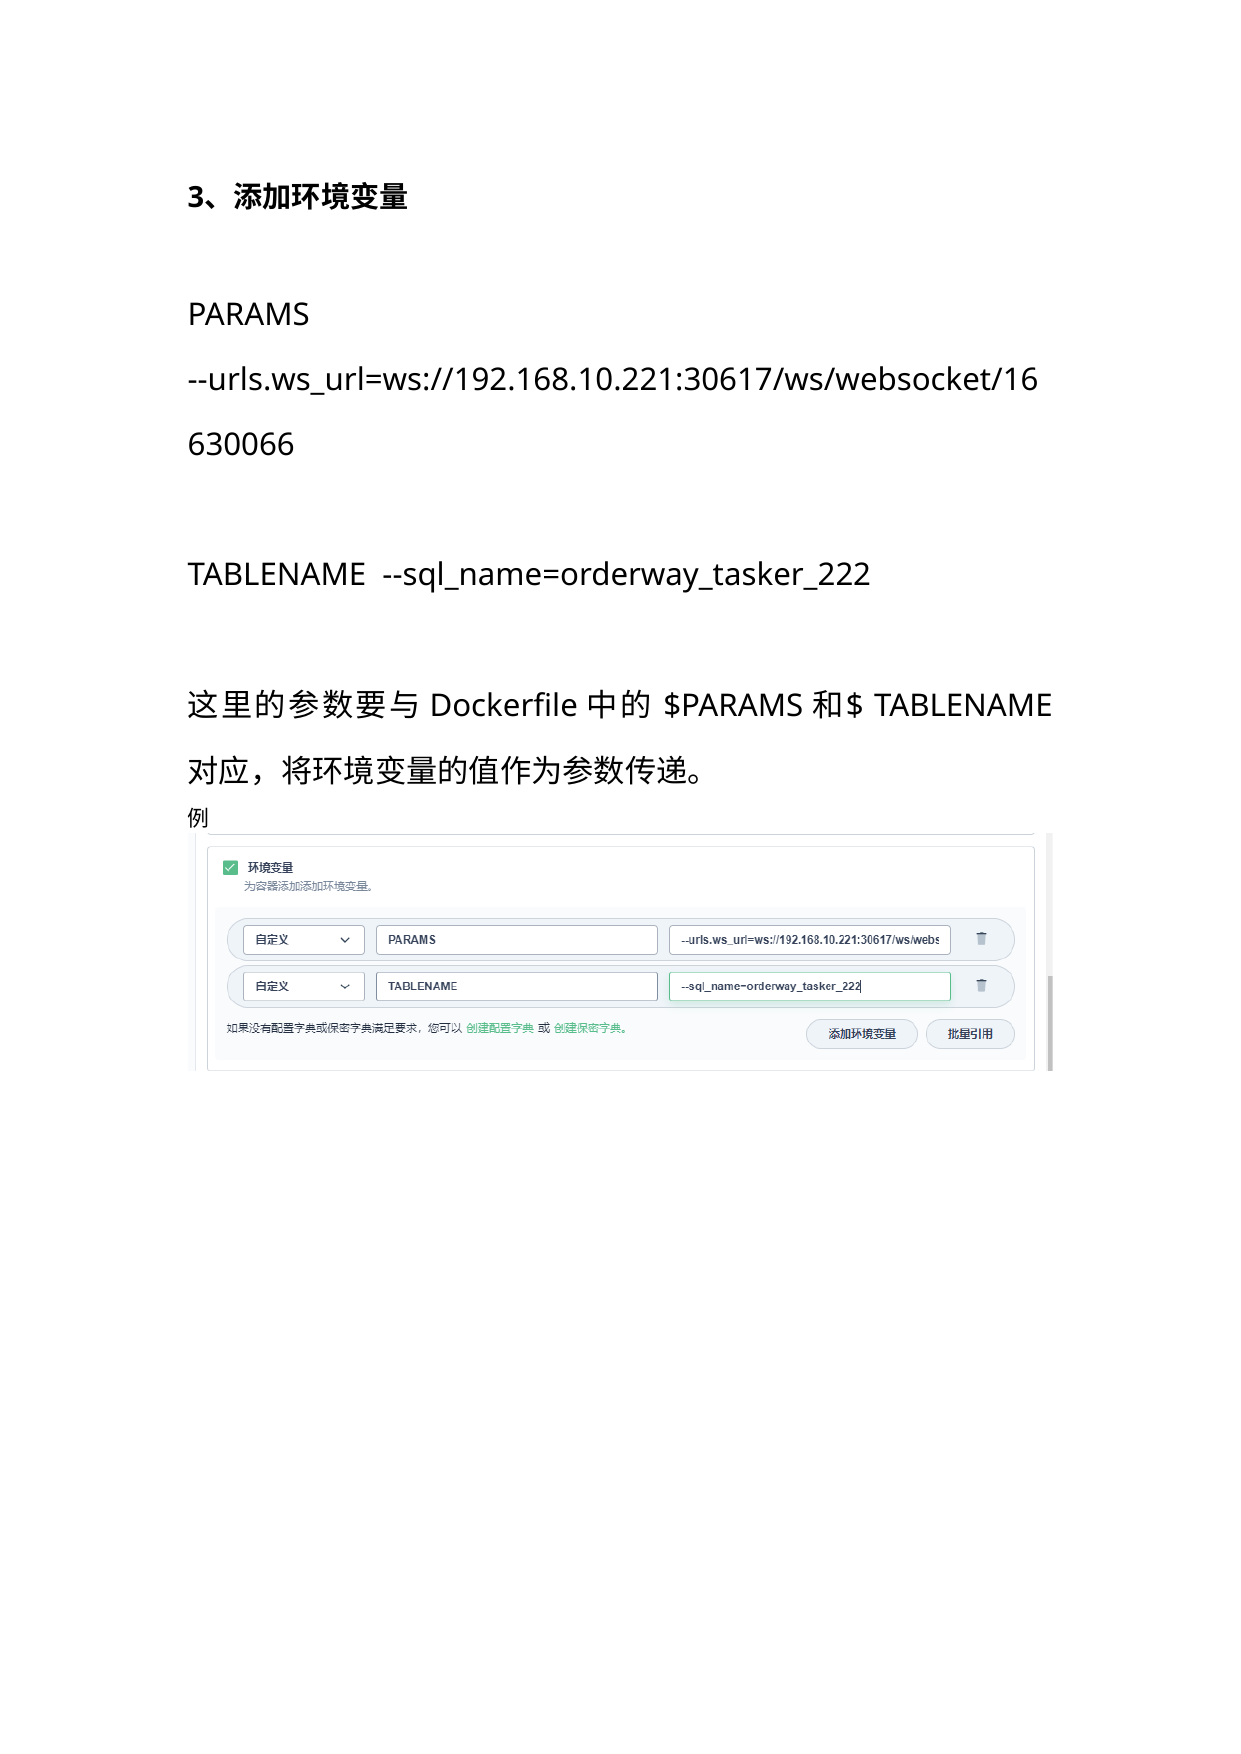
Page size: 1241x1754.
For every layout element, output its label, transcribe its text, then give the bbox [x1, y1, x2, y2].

subtitle 3、添加环境变量 [187, 162, 1053, 227]
text TABLENAME --sql_name=orderway_tasker_222 [187, 541, 1053, 606]
text PARAMS --urls.ws_url=ws://192.168.10.221:30617/ws/websocket/16630066 [187, 281, 1053, 476]
picture [187, 833, 1053, 1071]
text 例 [187, 801, 1053, 833]
text 这里的参数要与Dockerfile中的 $PARAMS和$ TABLENAME 对应，将环境变量的值作为参数传递。 [187, 671, 1053, 801]
